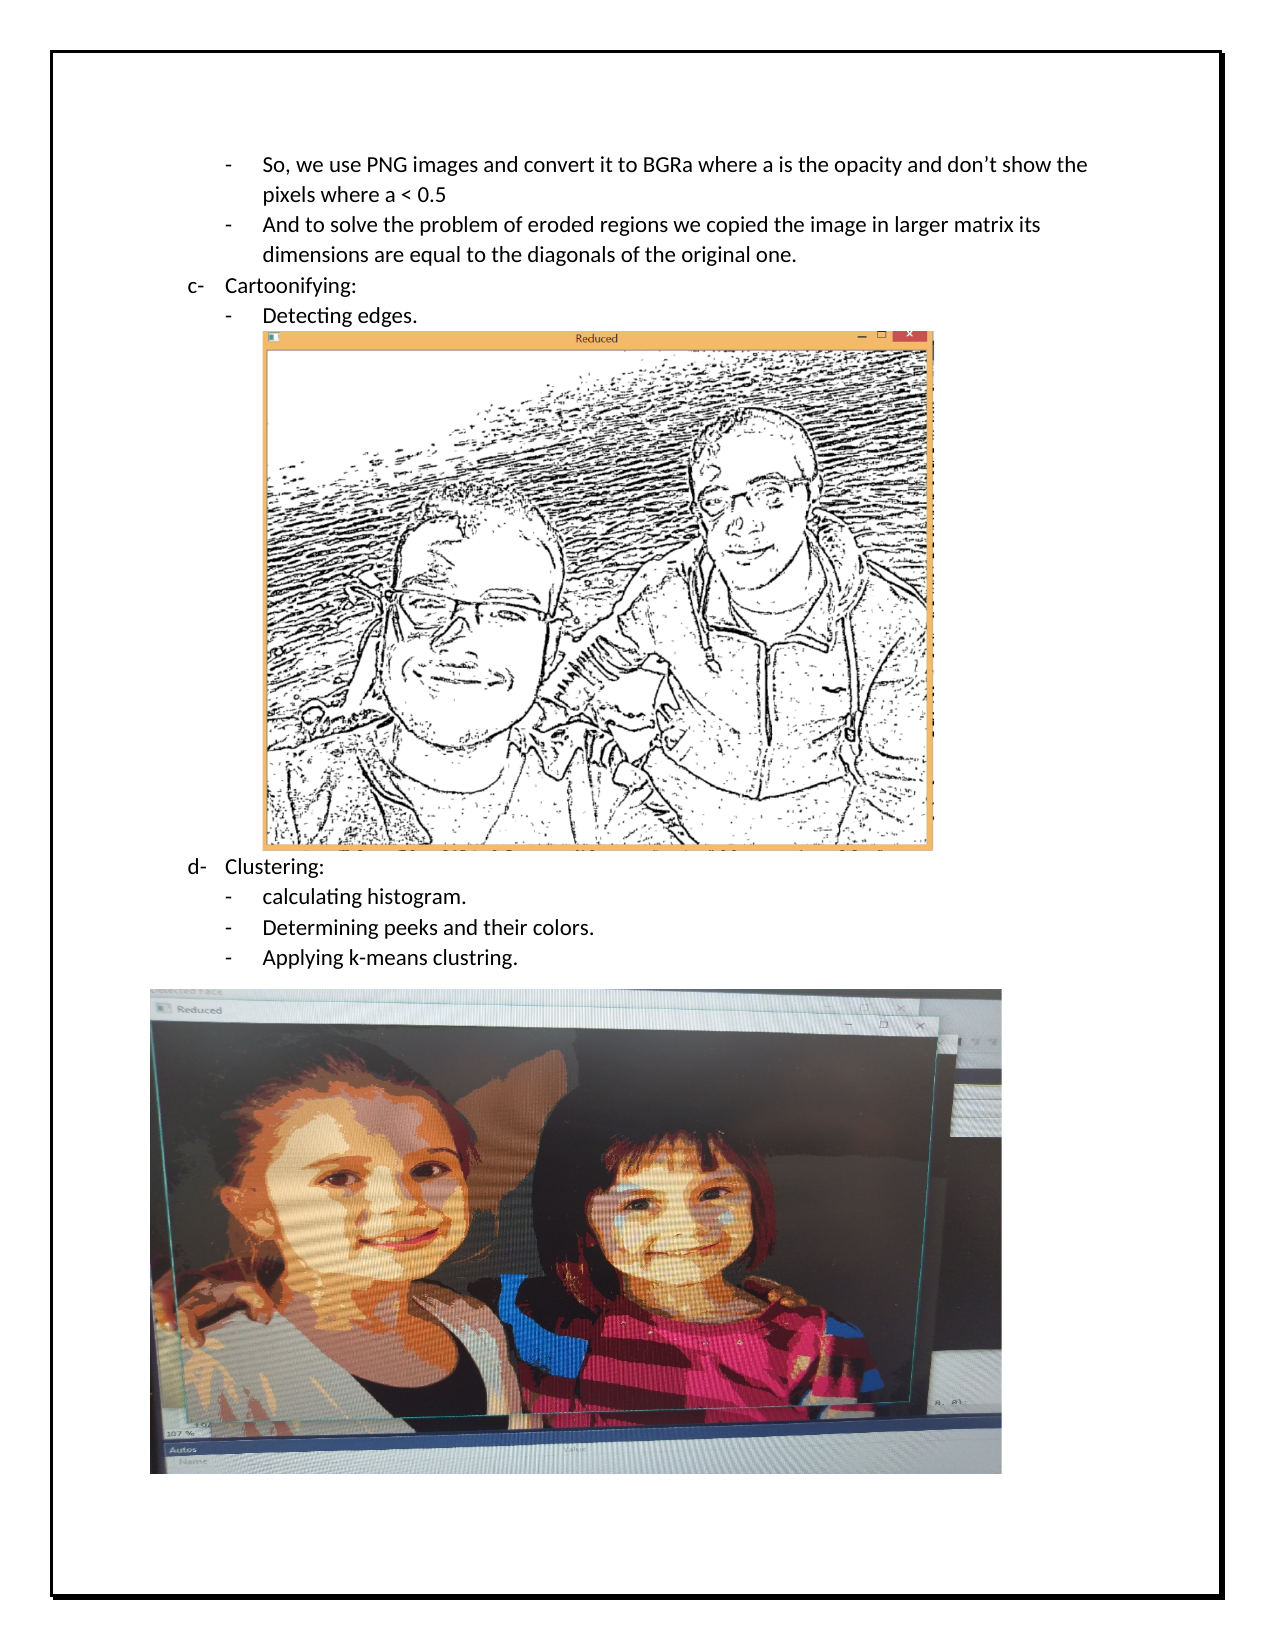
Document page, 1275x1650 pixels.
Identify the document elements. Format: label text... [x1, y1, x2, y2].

list Detecting edges. [225, 301, 1122, 329]
list And to solve the problem of eroded regions we copied the image in larger matrix its dimensions are equal to the diagonals of the original one. [225, 210, 1122, 269]
list calculating histogram. [225, 882, 1122, 911]
list Applying k-means clustring. [225, 943, 1122, 971]
list Clustering: [187, 852, 1122, 880]
picture [150, 989, 1002, 1474]
list Cartoonifying: [187, 271, 1122, 299]
list Determining peeks and their colors. [225, 913, 1122, 941]
picture [262, 331, 935, 851]
list So, we use PNG images and convert it to BGRa where a is the opacity and don’t show the pixels where a < 0.5 [225, 150, 1122, 208]
